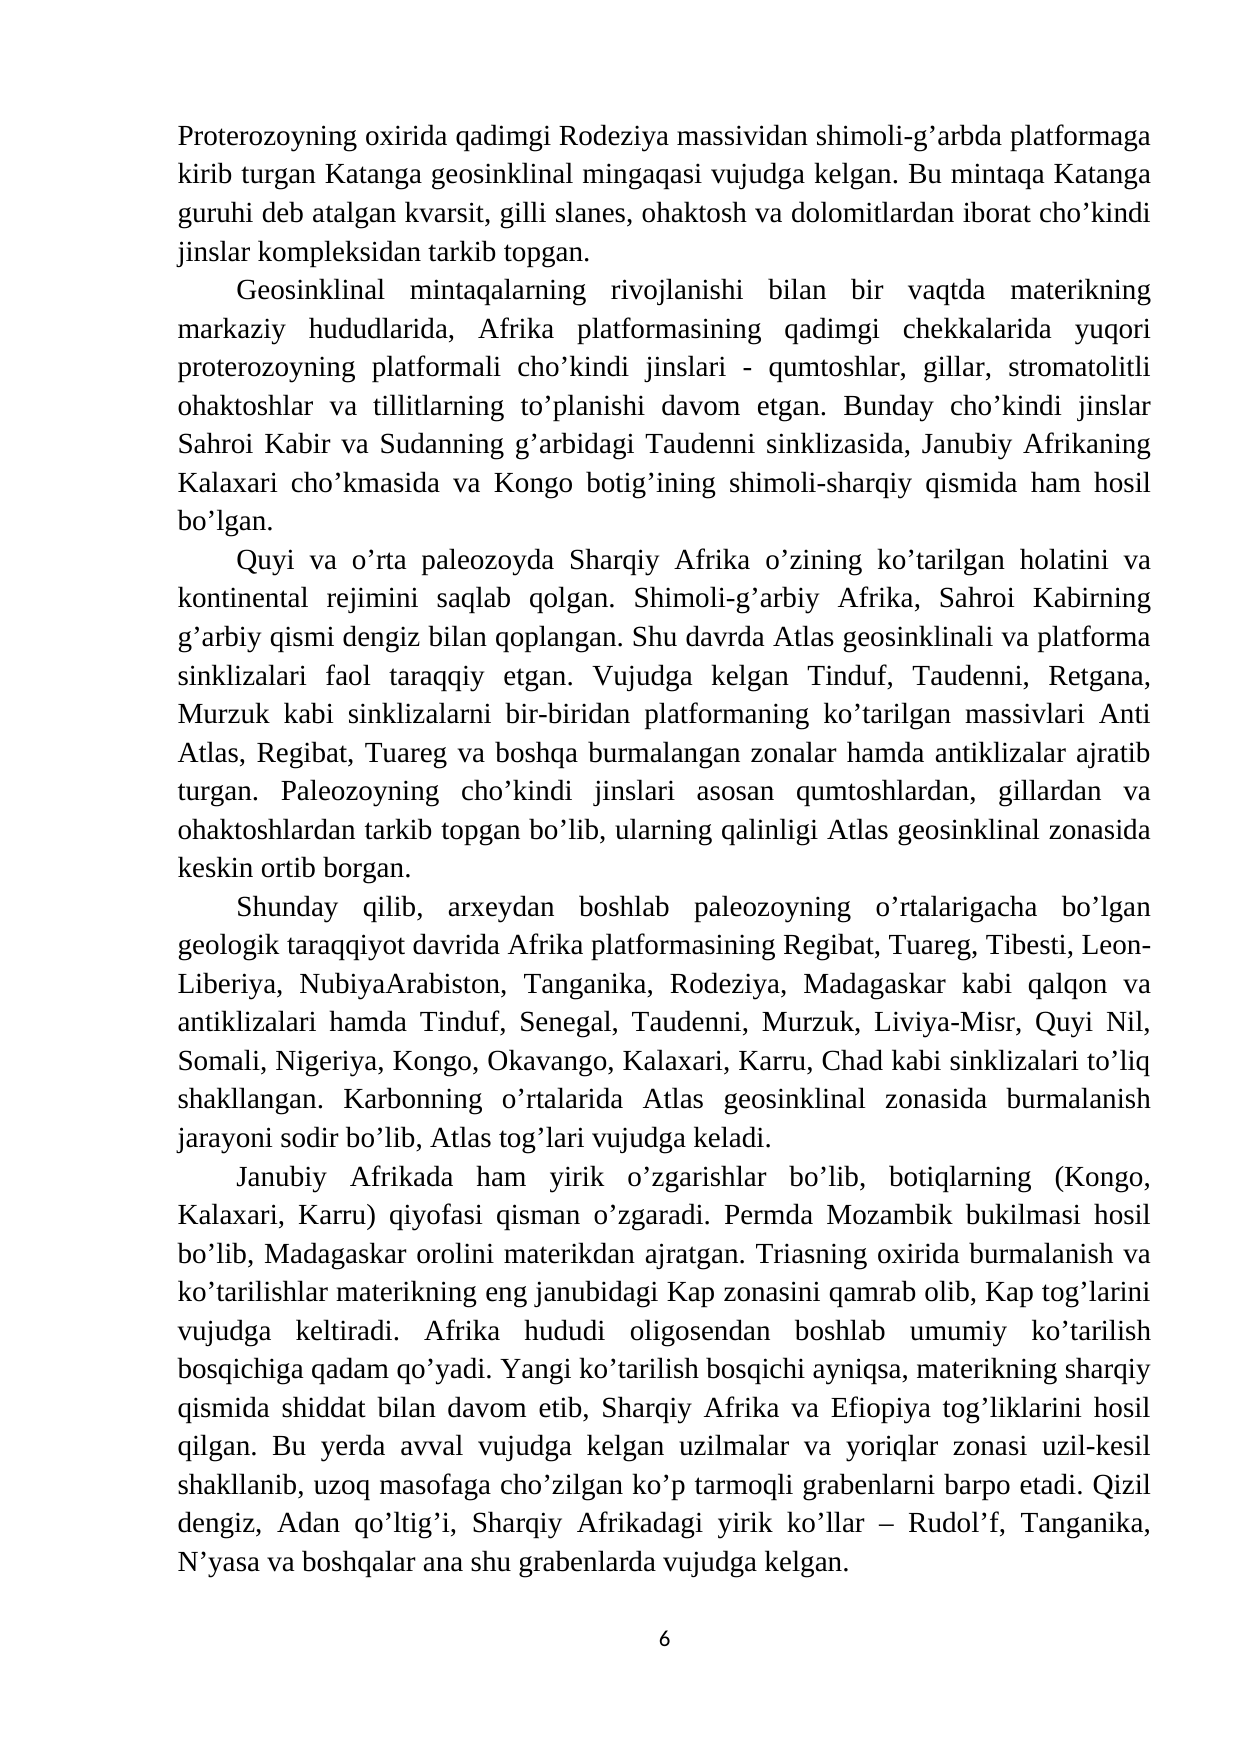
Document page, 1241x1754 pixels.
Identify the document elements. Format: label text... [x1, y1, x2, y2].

text Quyi va o’rta paleozoyda Sharqiy Afrika o’zining ko’tarilgan holatini va kontinental rejimini saqlab qolgan. Shimoli-g’arbiy Afrika, Sahroi Kabirning g’arbiy qismi dengiz bilan qoplangan. Shu davrda Atlas geosinklinali va platforma sinklizalari faol taraqqiy etgan. Vujudga kelgan Tinduf, Taudenni, Retgana, Murzuk kabi sinklizalarni bir-biridan platformaning ko’tarilgan massivlari Anti Atlas, Regibat, Tuareg va boshqa burmalangan zonalar hamda antiklizalar ajratib turgan. Paleozoyning cho’kindi jinslari asosan qumtoshlardan, gillardan va ohaktoshlardan tarkib topgan bo’lib, ularning qalinligi Atlas geosinklinal zonasida keskin ortib borgan. [177, 542, 1152, 884]
text Janubiy Afrikada ham yirik o’zgarishlar bo’lib, botiqlarning (Kongo, Kalaxari, Karru) qiyofasi qisman o’zgaradi. Permda Mozambik bukilmasi hosil bo’lib, Madagaskar orolini materikdan ajratgan. Triasning oxirida burmalanish va ko’tarilishlar materikning eng janubidagi Kap zonasini qamrab olib, Kap tog’larini vujudga keltiradi. Afrika hududi oligosendan boshlab umumiy ko’tarilish bosqichiga qadam qo’yadi. Yangi ko’tarilish bosqichi ayniqsa, materikning sharqiy qismida shiddat bilan davom etib, Sharqiy Afrika va Efiopiya tog’liklarini hosil qilgan. Bu yerda avval vujudga kelgan uzilmalar va yoriqlar zonasi uzil-kesil shakllanib, uzoq masofaga cho’zilgan ko’p tarmoqli grabenlarni barpo etadi. Qizil dengiz, Adan qo’ltig’i, Sharqiy Afrikadagi yirik ko’llar – Rudol’f, Tanganika, N’yasa va boshqalar ana shu grabenlarda vujudga kelgan. [177, 1159, 1152, 1578]
text Shunday qilib, arxeydan boshlab paleozoyning o’rtalarigacha bo’lgan geologik taraqqiyot davrida Afrika platformasining Regibat, Tuareg, Tibesti, Leon-Liberiya, NubiyaArabiston, Tanganika, Rodeziya, Madagaskar kabi qalqon va antiklizalari hamda Tinduf, Senegal, Taudenni, Murzuk, Liviya-Misr, Quyi Nil, Somali, Nigeriya, Kongo, Okavango, Kalaxari, Karru, Chad kabi sinklizalari to’liq shakllangan. Karbonning o’rtalarida Atlas geosinklinal zonasida burmalanish jarayoni sodir bo’lib, Atlas tog’lari vujudga keladi. [177, 889, 1152, 1154]
text Geosinklinal mintaqalarning rivojlanishi bilan bir vaqtda materikning markaziy hududlarida, Afrika platformasining qadimgi chekkalarida yuqori proterozoyning platformali cho’kindi jinslari - qumtoshlar, gillar, stromatolitli ohaktoshlar va tillitlarning to’planishi davom etgan. Bunday cho’kindi jinslar Sahroi Kabir va Sudanning g’arbidagi Taudenni sinklizasida, Janubiy Afrikaning Kalaxari cho’kmasida va Kongo botig’ining shimoli-sharqiy qismida ham hosil bo’lgan. [177, 272, 1152, 537]
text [177, 118, 1152, 267]
